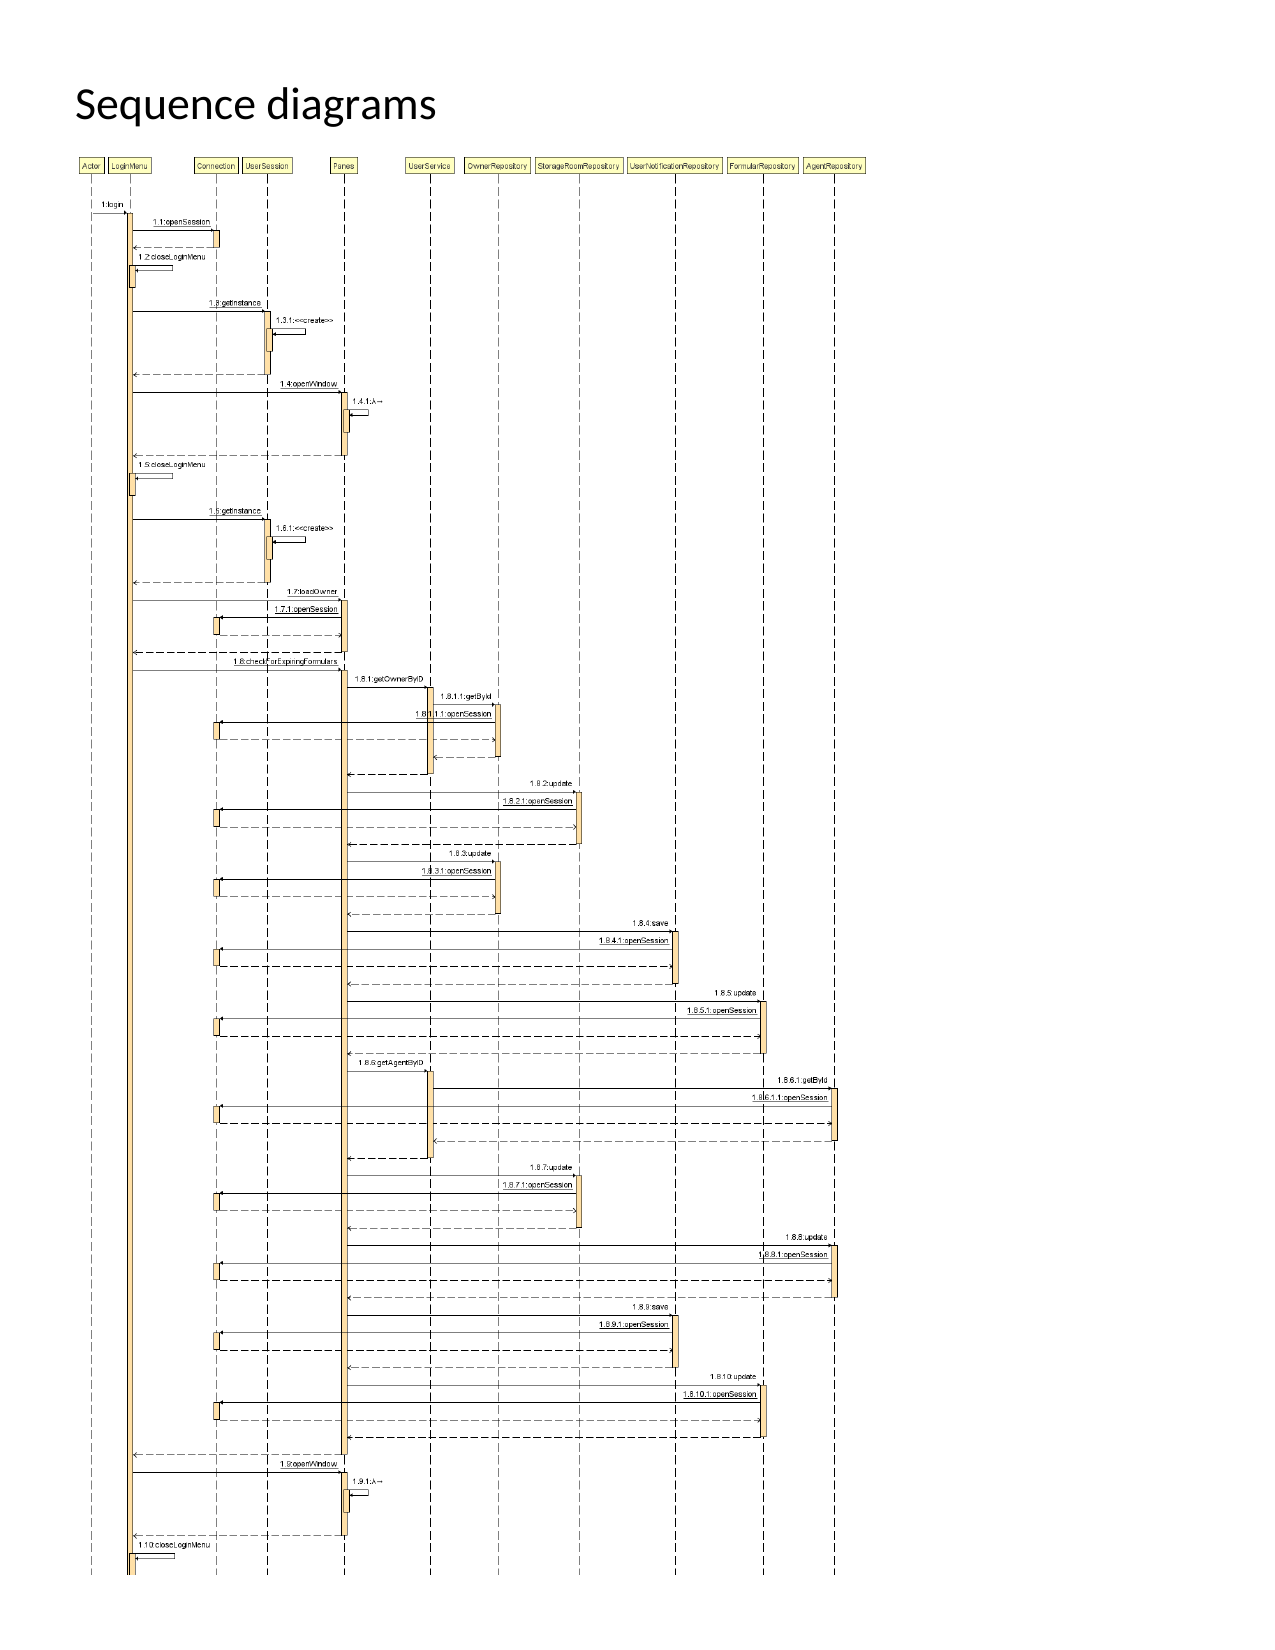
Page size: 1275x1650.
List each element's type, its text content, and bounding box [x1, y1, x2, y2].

text Sequence diagrams [75, 75, 1200, 131]
picture [75, 153, 933, 1575]
